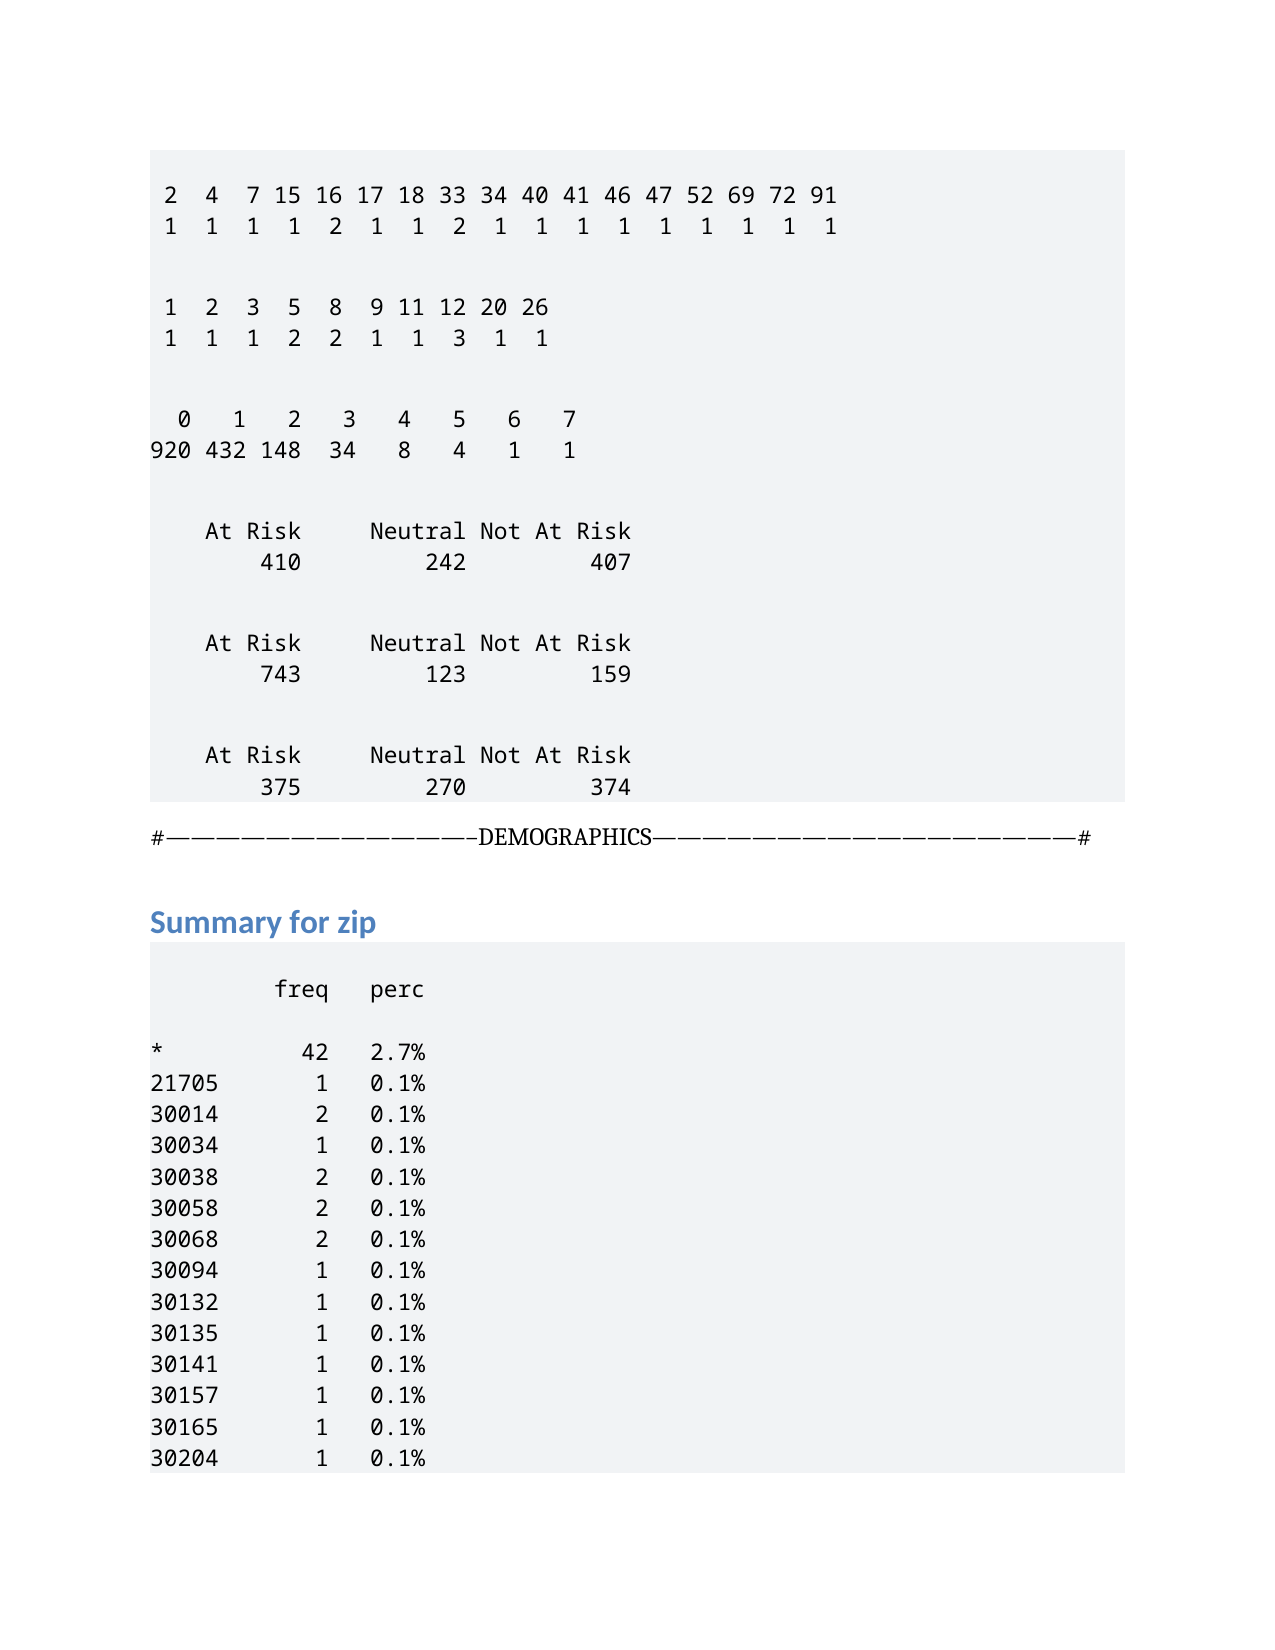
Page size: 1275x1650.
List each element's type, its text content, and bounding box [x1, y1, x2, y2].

subtitle Summary for zip [150, 901, 1125, 942]
text #————————————–DEMOGRAPHICS—————————————————# [150, 822, 1125, 851]
text At Risk Neutral Not At Risk 375 270 374 [150, 710, 1125, 802]
text 2 4 7 15 16 17 18 33 34 40 41 46 47 52 69 72 91 1 1 1 1 2 1 1 2 1 1 1 1 1 1 1 1 1 [150, 150, 1125, 241]
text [150, 942, 1125, 1473]
text 0 1 2 3 4 5 6 7 920 432 148 34 8 4 1 1 [150, 374, 1125, 465]
text 1 2 3 5 8 9 11 12 20 26 1 1 1 2 2 1 1 3 1 1 [150, 262, 1125, 353]
text At Risk Neutral Not At Risk 410 242 407 [150, 486, 1125, 577]
text At Risk Neutral Not At Risk 743 123 159 [150, 598, 1125, 689]
